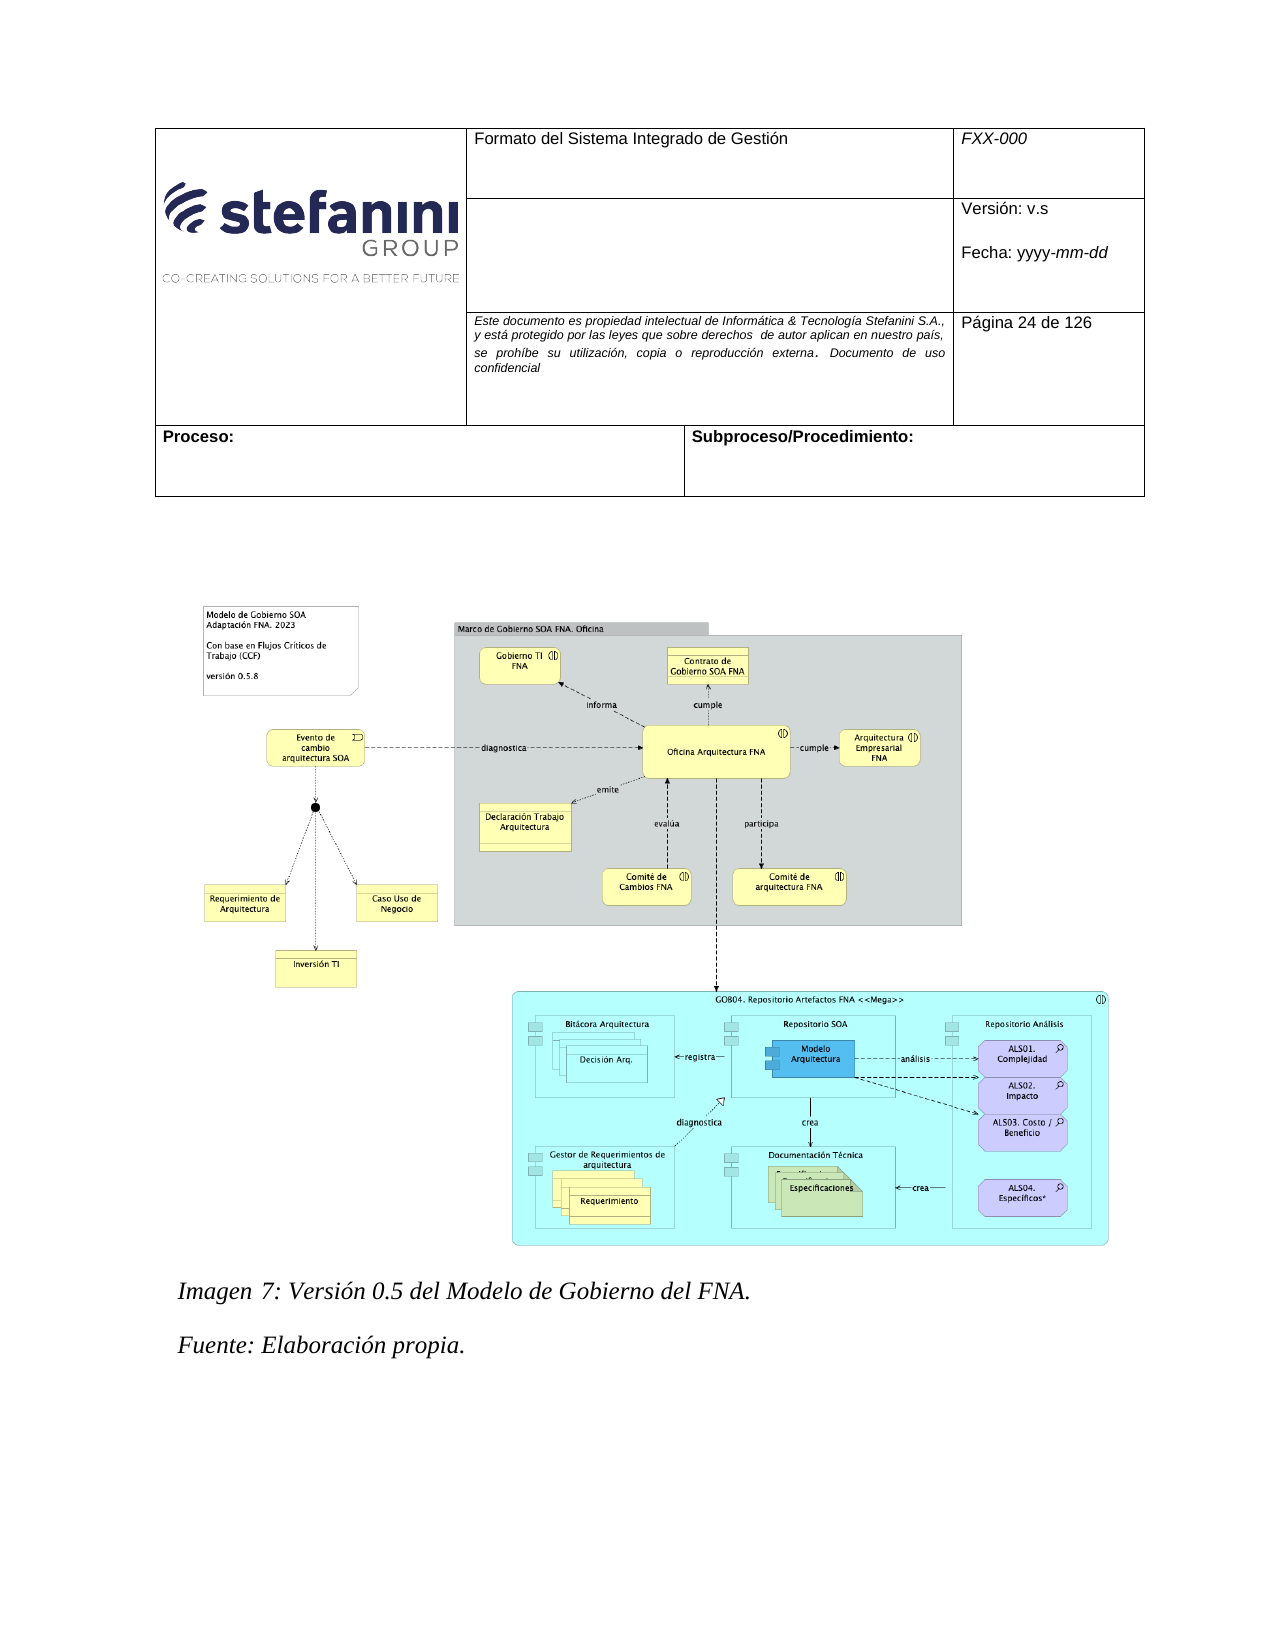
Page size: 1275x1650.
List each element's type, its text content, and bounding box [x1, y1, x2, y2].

text Imagen 7: Versión 0.5 del Modelo de Gobierno del FNA. [177, 1276, 1098, 1305]
text Fuente: Elaboración propia. [177, 1330, 1098, 1359]
picture [196, 599, 1115, 1252]
picture [162, 182, 460, 286]
